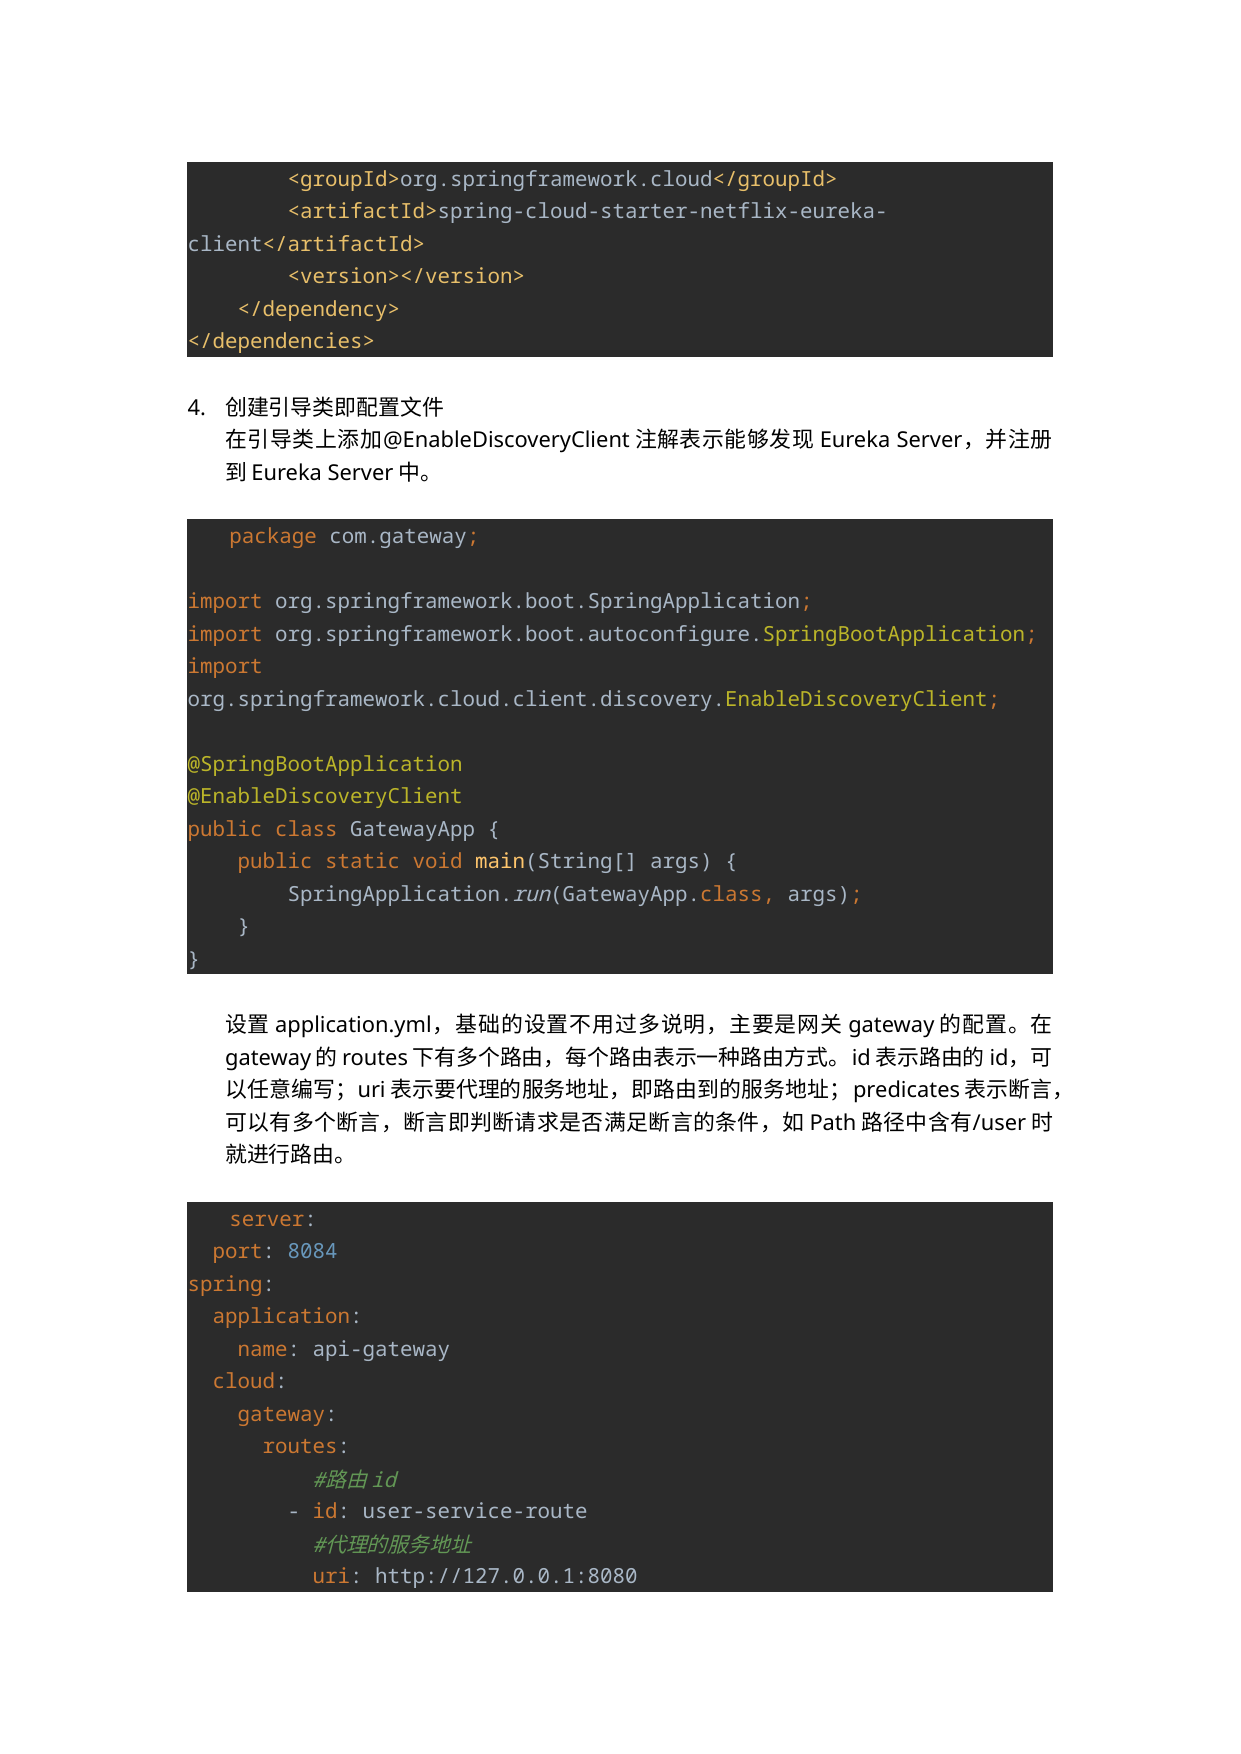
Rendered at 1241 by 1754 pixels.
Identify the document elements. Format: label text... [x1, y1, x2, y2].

list 在引导类上添加@EnableDiscoveryClient注解表示能够发现Eureka Server，并注册到Eureka Server中。 [225, 422, 1053, 487]
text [187, 1202, 1053, 1592]
list 创建引导类即配置文件 [187, 389, 1053, 422]
text package com.gateway; import org.springframework.boot.SpringApplication; import org.springframework.boot.autoconfigure.SpringBootApplication; import org.springframework.cloud.client.discovery.EnableDiscoveryClient; @SpringBootApplication @EnableDiscoveryClient public class GatewayApp { public static void main(String[] args) { SpringApplication.run(GatewayApp.class, args); } } [187, 519, 1053, 974]
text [187, 162, 1053, 357]
list 设置application.yml，基础的设置不用过多说明，主要是网关gateway的配置。在gateway的routes下有多个路由，每个路由表示一种路由方式。id表示路由的id，可以任意编写；uri表示要代理的服务地址，即路由到的服务地址；predicates表示断言，可以有多个断言，断言即判断请求是否满足断言的条件，如Path路径中含有/user时就进行路由。 [225, 1007, 1053, 1169]
